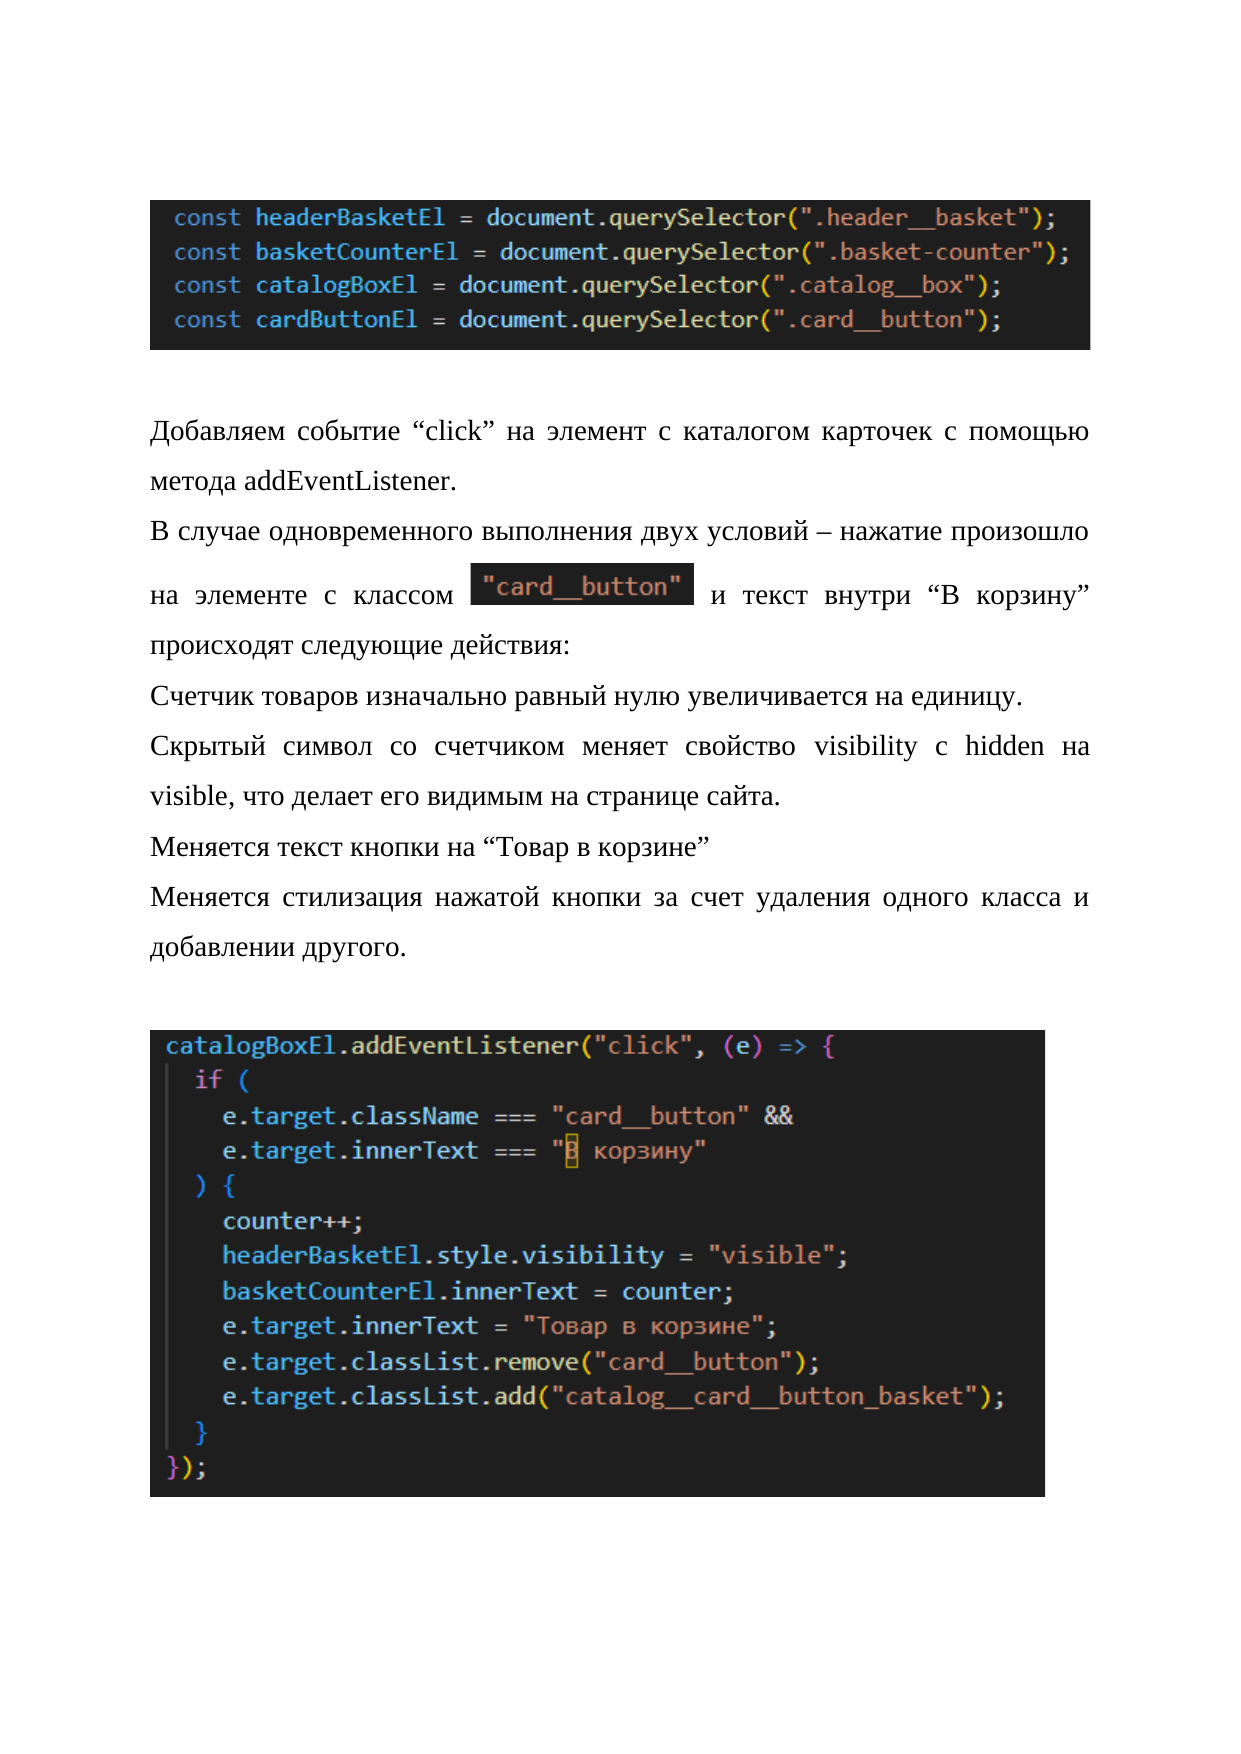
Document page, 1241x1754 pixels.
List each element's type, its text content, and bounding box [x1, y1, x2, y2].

text Добавляем событие “click” на элемент с каталогом карточек с помощью метода addEventListener. [150, 413, 1090, 497]
text Счетчик товаров изначально равный нулю увеличивается на единицу. [150, 678, 1090, 711]
text Меняется стилизация нажатой кнопки за счет удаления одного класса и добавлении другого. [150, 879, 1090, 963]
text Меняется текст кнопки на “Товар в корзине” [150, 829, 1090, 862]
text Скрытый символ со счетчиком меняет свойство visibility с hidden на visible, что делает его видимым на странице сайта. [150, 728, 1090, 812]
text В случае одновременного выполнения двух условий – нажатие произошло на элементе с классом и текст внутри “В корзину” происходят следующие действия: [150, 513, 1090, 661]
picture [470, 563, 694, 605]
picture [150, 200, 1091, 350]
picture [150, 1030, 1046, 1497]
